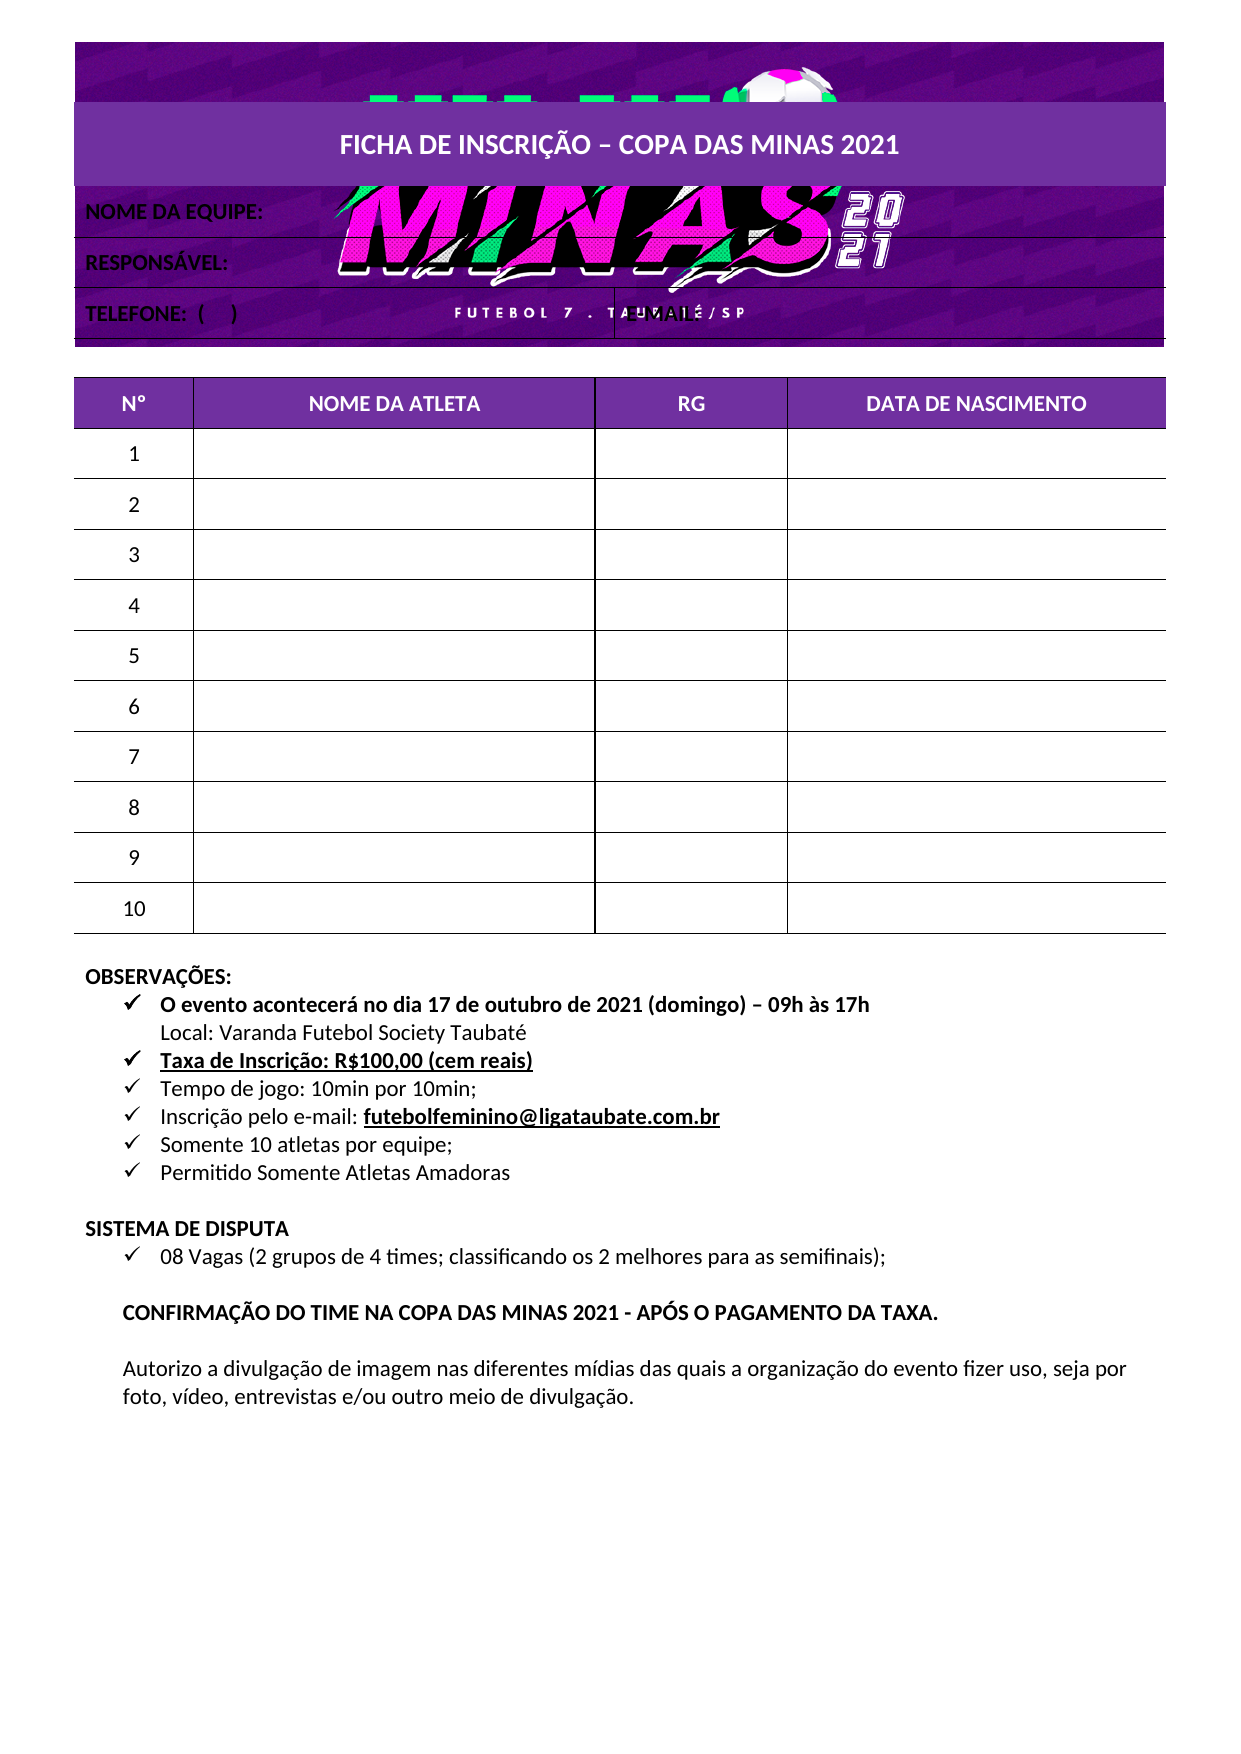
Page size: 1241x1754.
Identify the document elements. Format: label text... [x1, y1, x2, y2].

table_cell [194, 833, 594, 882]
table_cell 7 [74, 732, 193, 781]
table_cell 2 [74, 479, 193, 529]
table_cell 4 [74, 580, 193, 630]
table_cell NOME DA EQUIPE: [74, 186, 1166, 237]
table_cell [596, 530, 787, 579]
table_cell [194, 732, 594, 781]
table_cell [788, 732, 1166, 781]
table_cell [596, 429, 787, 478]
table_cell [788, 429, 1166, 478]
table_cell [74, 339, 1166, 377]
table_cell 5 [74, 631, 193, 680]
table_cell [596, 782, 787, 832]
table_cell [194, 681, 594, 731]
table_cell [194, 530, 594, 579]
table_cell [194, 429, 594, 478]
table_cell [788, 479, 1166, 529]
table_cell OBSERVAÇÕES: O evento acontecerá no dia 17 de outubro de 2021 (domingo) – 09h às 17h Local: Varanda Futebol Society Taubaté Taxa de Inscrição: R$100,00 (cem reais) Tempo de jogo: 10min por 10min; Inscrição pelo e-mail: futebolfeminino@ligataubate.com.br Somente 10 atletas por equipe; Permitido Somente Atletas Amadoras SISTEMA DE DISPUTA 08 Vagas (2 grupos de 4 times; classificando os 2 melhores para as semifinais); CONFIRMAÇÃO DO TIME NA COPA DAS MINAS 2021 - APÓS O PAGAMENTO DA TAXA. Autorizo a divulgação de imagem nas diferentes mídias das quais a organização do evento fizer uso, seja por foto, vídeo, entrevistas e/ou outro meio de divulgação. [74, 934, 1166, 1410]
table_header FICHA DE INSCRIÇÃO – COPA DAS MINAS 2021 [74, 102, 1166, 186]
table_cell [788, 833, 1166, 882]
table_cell [788, 631, 1166, 680]
table_cell [788, 782, 1166, 832]
table_cell E-MAIL: [615, 288, 1166, 338]
table_cell 1 [74, 429, 193, 478]
table_cell 6 [74, 681, 193, 731]
table_cell [596, 883, 787, 933]
table_cell [596, 479, 787, 529]
table_cell 10 [74, 883, 193, 933]
table_cell DATA DE NASCIMENTO [788, 378, 1166, 428]
table_cell [194, 883, 594, 933]
table_cell 3 [74, 530, 193, 579]
table_cell 8 [74, 782, 193, 832]
table_cell [194, 479, 594, 529]
table_cell NOME DA ATLETA [194, 378, 594, 428]
table_cell [596, 580, 787, 630]
table_cell 9 [74, 833, 193, 882]
table_cell [788, 883, 1166, 933]
table_cell TELEFONE: ( ) [74, 288, 614, 338]
table_cell [788, 681, 1166, 731]
table_cell [788, 530, 1166, 579]
table_cell [596, 833, 787, 882]
picture [75, 42, 1164, 102]
table_cell Nº [74, 378, 193, 428]
table_cell [596, 631, 787, 680]
table_cell [194, 782, 594, 832]
table_cell [194, 580, 594, 630]
table_cell RESPONSÁVEL: [74, 238, 1166, 287]
table_cell RG [596, 378, 787, 428]
table_cell [596, 681, 787, 731]
table_cell [596, 732, 787, 781]
table_cell [194, 631, 594, 680]
table_cell [788, 580, 1166, 630]
